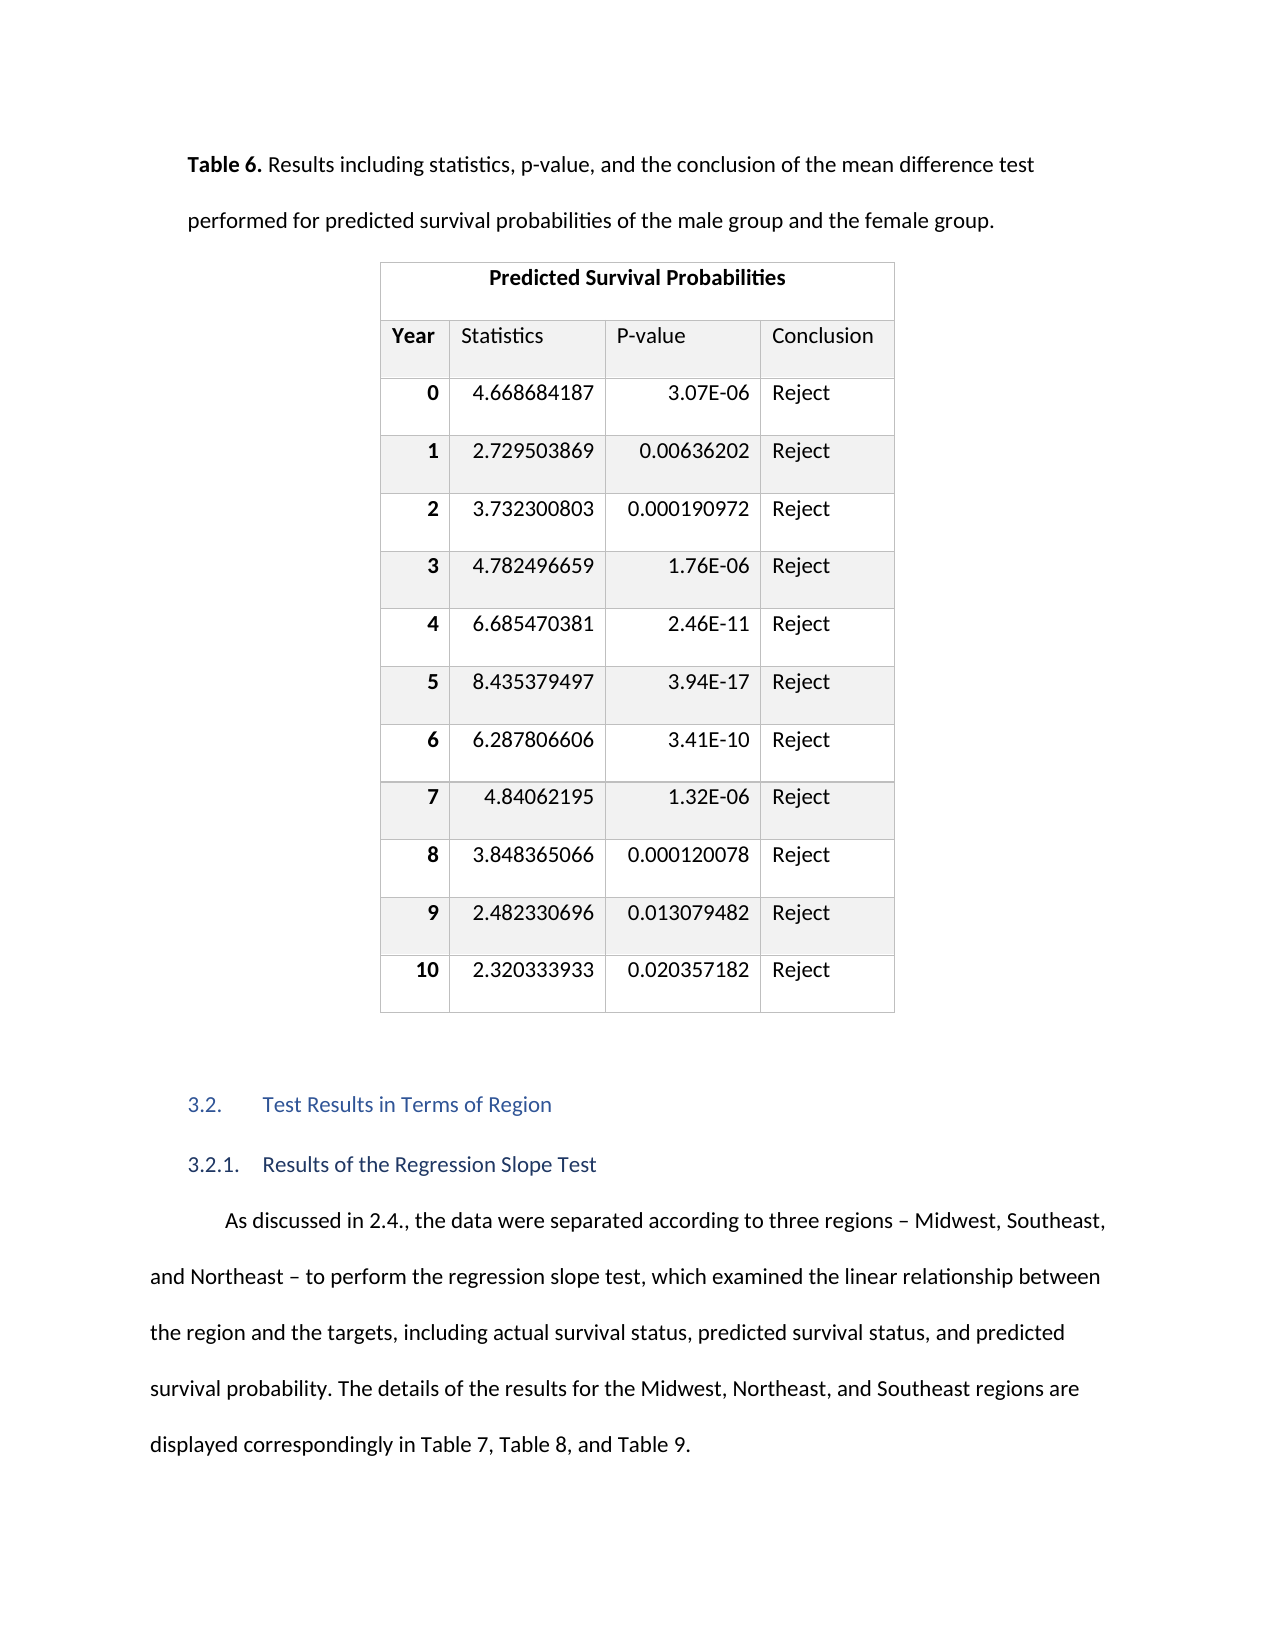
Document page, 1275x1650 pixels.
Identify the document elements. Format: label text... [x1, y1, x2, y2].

table_cell Year [381, 321, 449, 377]
table_cell 7 [381, 783, 449, 839]
table_header Predicted Survival Probabilities [381, 263, 894, 320]
table_cell 6 [381, 725, 449, 781]
table_cell 8.435379497 [450, 667, 605, 724]
table_cell Reject [761, 840, 894, 897]
table_cell Reject [761, 667, 894, 724]
table_cell 0.00636202 [606, 436, 760, 493]
table_cell 3.94E-17 [606, 667, 760, 724]
table_cell Reject [761, 956, 894, 1012]
table_cell Reject [761, 379, 894, 435]
table_cell Reject [761, 609, 894, 666]
table_cell 4.668684187 [450, 379, 605, 435]
table_cell 2.729503869 [450, 436, 605, 493]
table_cell 3.07E-06 [606, 379, 760, 435]
table_cell 0.000120078 [606, 840, 760, 897]
table_cell 0.000190972 [606, 494, 760, 551]
table_cell 1.76E-06 [606, 552, 760, 608]
table_cell 3.41E-10 [606, 725, 760, 781]
table_cell 2.320333933 [450, 956, 605, 1012]
subtitle Results of the Regression Slope Test [187, 1150, 1125, 1178]
table_cell 6.287806606 [450, 725, 605, 781]
table_cell 9 [381, 898, 449, 954]
table_cell 10 [381, 956, 449, 1012]
table_cell 0 [381, 379, 449, 435]
table_cell 4 [381, 609, 449, 666]
table_cell Reject [761, 783, 894, 839]
text Table 6. Results including statistics, p-value, and the conclusion of the mean difference test performed for predicted survival probabilities of the male group and the female group. [187, 150, 1125, 234]
table_cell 6.685470381 [450, 609, 605, 666]
table_cell 3.732300803 [450, 494, 605, 551]
table_cell 1 [381, 436, 449, 493]
table_cell 0.013079482 [606, 898, 760, 954]
table_cell Conclusion [761, 321, 894, 377]
table_cell P-value [606, 321, 760, 377]
table_cell 2.46E-11 [606, 609, 760, 666]
table_cell 2 [381, 494, 449, 551]
table_cell Reject [761, 898, 894, 954]
table_cell 8 [381, 840, 449, 897]
table_cell 5 [381, 667, 449, 724]
table_cell Reject [761, 725, 894, 781]
table_cell 1.32E-06 [606, 783, 760, 839]
table_cell 3.848365066 [450, 840, 605, 897]
table_cell 0.020357182 [606, 956, 760, 1012]
text As discussed in 2.4., the data were separated according to three regions – Midwest, Southeast, and Northeast – to perform the regression slope test, which examined the linear relationship between the region and the targets, including actual survival status, predicted survival status, and predicted survival probability. The details of the results for the Midwest, Northeast, and Southeast regions are displayed correspondingly in Table 7, Table 8, and Table 9. [150, 1206, 1125, 1458]
table_cell 2.482330696 [450, 898, 605, 954]
table_cell Statistics [450, 321, 605, 377]
table_cell Reject [761, 552, 894, 608]
table_cell 4.782496659 [450, 552, 605, 608]
table_cell Reject [761, 494, 894, 551]
table_cell Reject [761, 436, 894, 493]
table_cell 3 [381, 552, 449, 608]
table_cell 4.84062195 [450, 783, 605, 839]
subtitle Test Results in Terms of Region [187, 1090, 1125, 1118]
